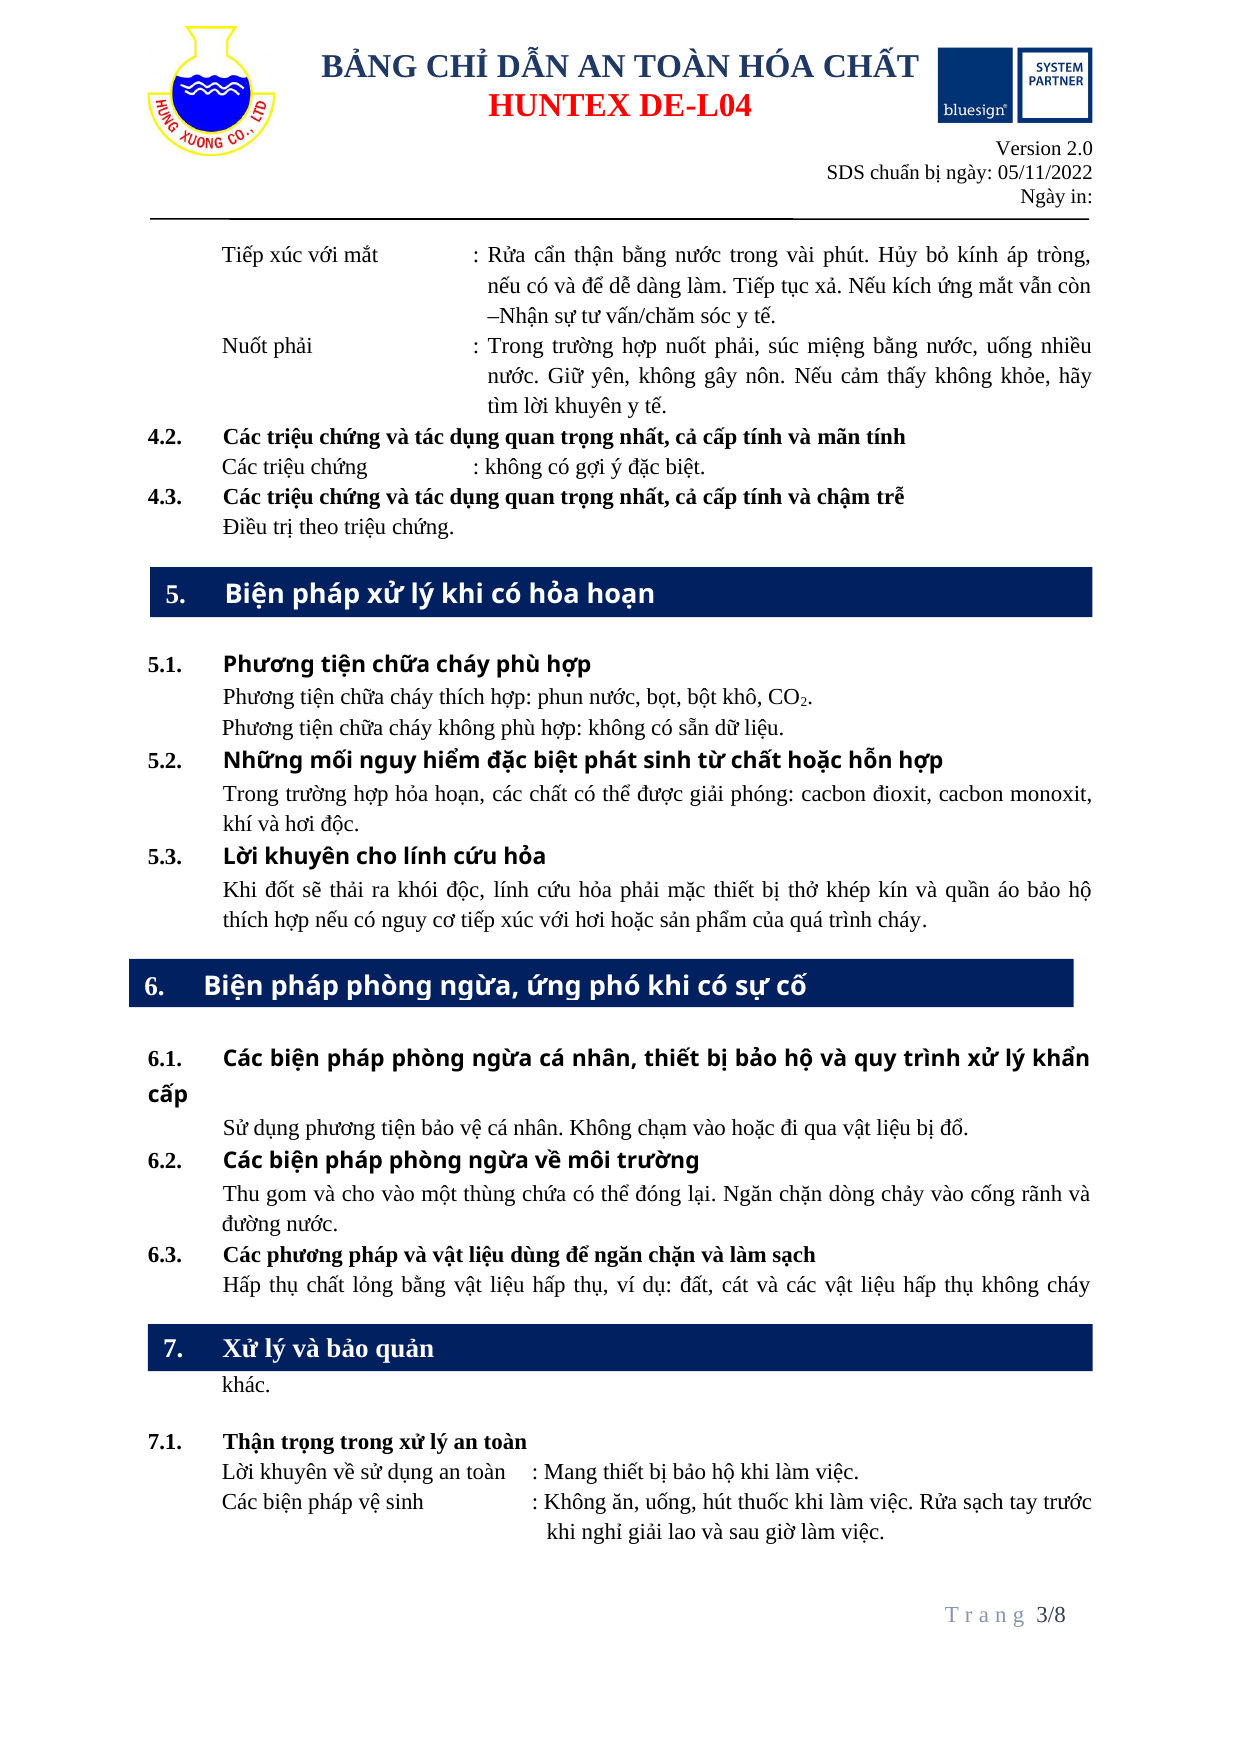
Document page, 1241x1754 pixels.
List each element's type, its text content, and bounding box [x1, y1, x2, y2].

text Hấp thụ chất lỏng bằng vật liệu hấp thụ, ví dụ: đất, cát và các vật liệu hấp thụ không cháy khác. [222, 1271, 1092, 1324]
picture [937, 45, 1093, 125]
text 5.3. Lời khuyên cho lính cứu hỏa [148, 840, 1092, 871]
text 6.3. Các phương pháp và vật liệu dùng để ngăn chặn và làm sạch [148, 1241, 1092, 1267]
text Hấp thụ chất lỏng bằng vật liệu hấp thụ, ví dụ: đất, cát và các vật liệu hấp thụ không cháy khác. [222, 1372, 1092, 1398]
text Khi đốt sẽ thải ra khói độc, lính cứu hỏa phải mặc thiết bị thở khép kín và quần áo bảo hộ thích hợp nếu có nguy cơ tiếp xúc với hơi hoặc sản phẩm của quá trình cháy. [148, 876, 1092, 933]
text 4.2. Các triệu chứng và tác dụng quan trọng nhất, cả cấp tính và mãn tính [148, 423, 1092, 449]
text Nuốt phải : Trong trường hợp nuốt phải, súc miệng bằng nước, uống nhiều nước. Giữ yên, không gây nôn. Nếu cảm thấy không khỏe, hãy tìm lời khuyên y tế. [222, 332, 1092, 419]
text Các biện pháp vệ sinh : Không ăn, uống, hút thuốc khi làm việc. Rửa sạch tay trước khi nghỉ giải lao và sau giờ làm việc. [222, 1488, 1092, 1545]
text Tiếp xúc với mắt : Rửa cẩn thận bằng nước trong vài phút. Hủy bỏ kính áp tròng, nếu có và để dễ dàng làm. Tiếp tục xả. Nếu kích ứng mắt vẫn còn –Nhận sự tư vấn/chăm sóc y tế. [222, 242, 1092, 328]
text 7.1. Thận trọng trong xử lý an toàn [148, 1428, 1092, 1454]
text 6.2. Các biện pháp phòng ngừa về môi trường [148, 1144, 1092, 1176]
picture [147, 26, 275, 156]
text Điều trị theo triệu chứng. [148, 513, 1092, 540]
text Phương tiện chữa cháy thích hợp: phun nước, bọt, bột khô, CO2. [173, 683, 1092, 710]
text 5.2. Những mối nguy hiểm đặc biệt phát sinh từ chất hoặc hỗn hợp [148, 744, 1092, 775]
text 4.3. Các triệu chứng và tác dụng quan trọng nhất, cả cấp tính và chậm trễ [148, 483, 1092, 509]
text Lời khuyên về sử dụng an toàn : Mang thiết bị bảo hộ khi làm việc. [222, 1458, 1092, 1484]
text 6.1. Các biện pháp phòng ngừa cá nhân, thiết bị bảo hộ và quy trình xử lý khẩn cấp [148, 1042, 1092, 1109]
text Các triệu chứng : không có gợi ý đặc biệt. [148, 453, 1092, 479]
text Trong trường hợp hỏa hoạn, các chất có thể được giải phóng: cacbon đioxit, cacbon monoxit, khí và hơi độc. [223, 780, 1092, 836]
text Phương tiện chữa cháy không phù hợp: không có sẵn dữ liệu. [173, 714, 1092, 740]
text Thu gom và cho vào một thùng chứa có thể đóng lại. Ngăn chặn dòng chảy vào cống rãnh và đường nước. [222, 1180, 1092, 1237]
text Sử dụng phương tiện bảo vệ cá nhân. Không chạm vào hoặc đi qua vật liệu bị đổ. [148, 1114, 1092, 1140]
text 5.1. Phương tiện chữa cháy phù hợp [148, 647, 1092, 679]
